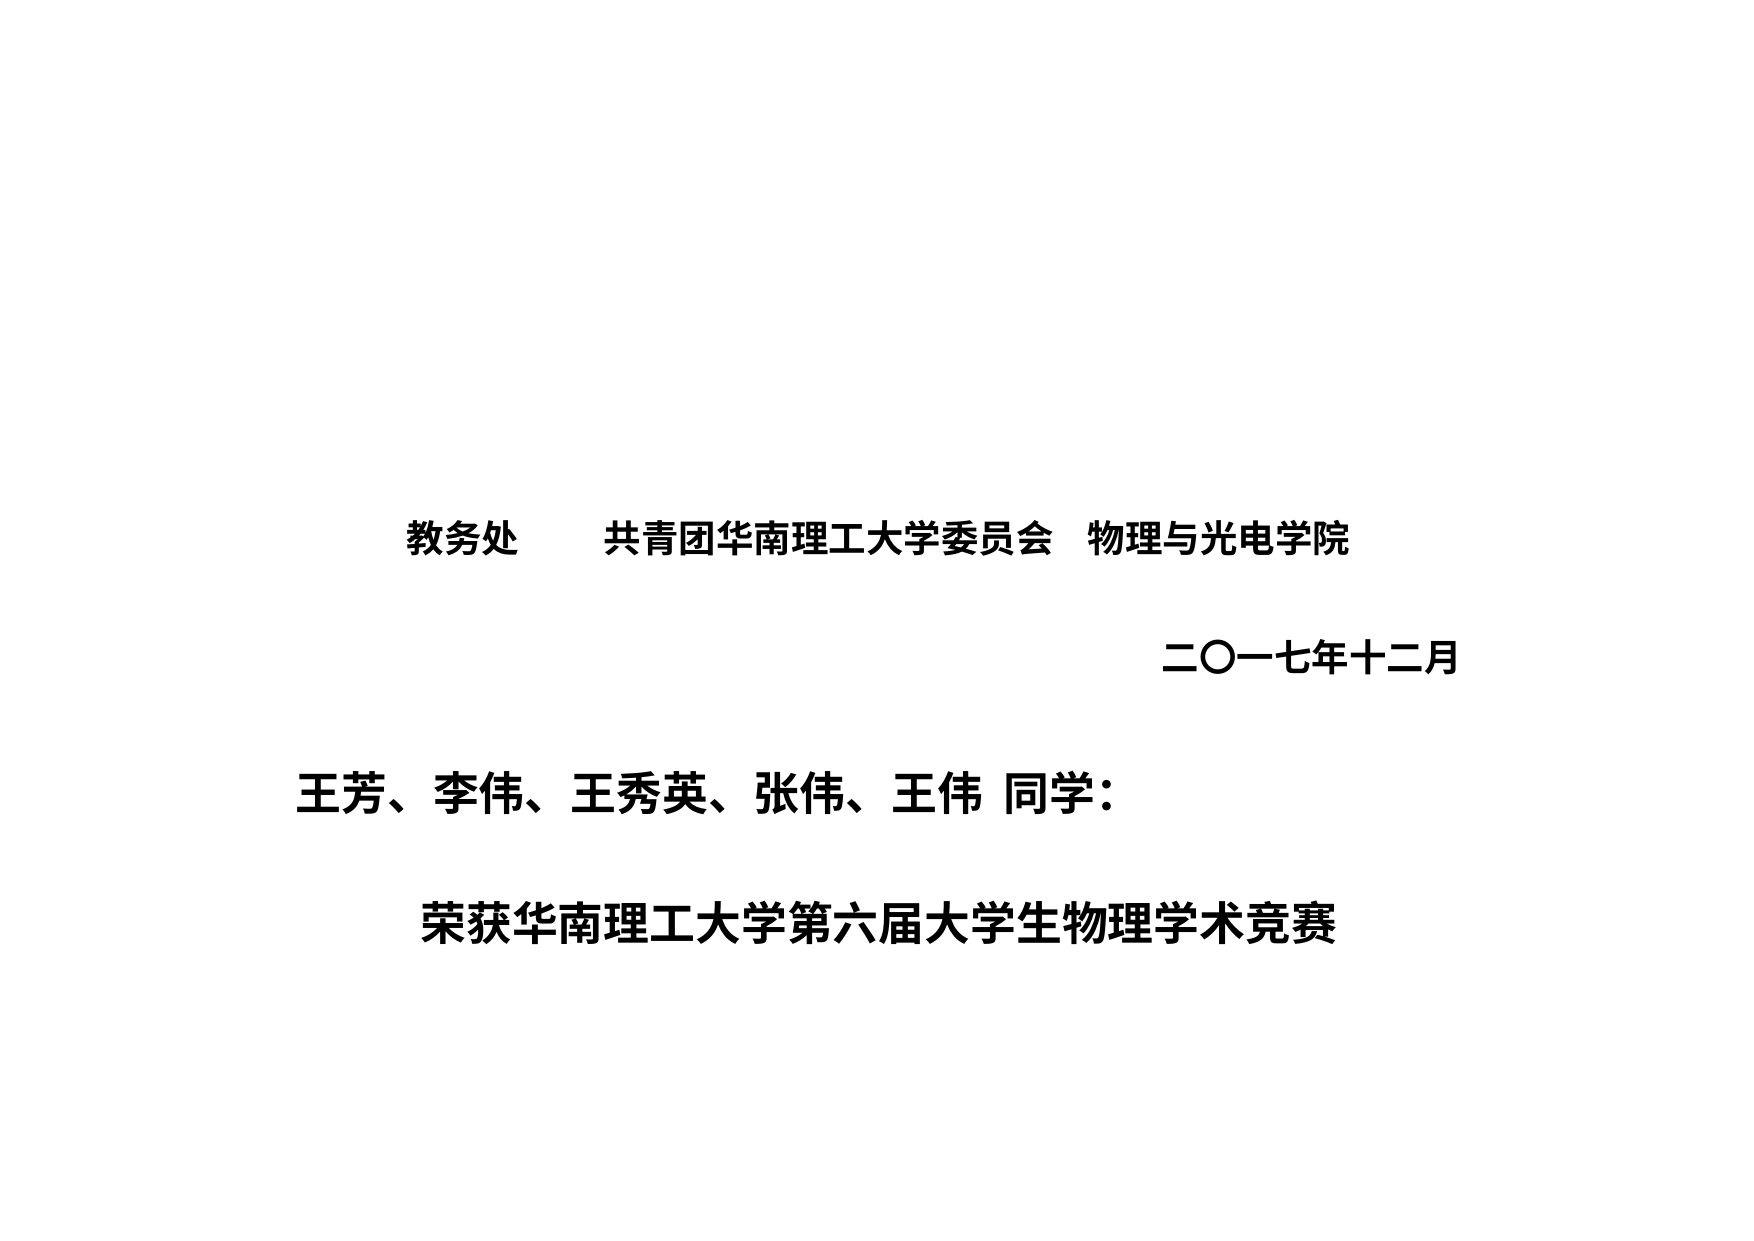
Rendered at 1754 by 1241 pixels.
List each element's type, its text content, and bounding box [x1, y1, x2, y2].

text 荣获华南理工大学第六届大学生物理学术竞赛 [295, 872, 1461, 969]
text 二〇一七年十二月 [295, 623, 1461, 688]
text 教务处 共青团华南理工大学委员会 物理与光电学院 [295, 503, 1461, 568]
text 王芳、李伟、王秀英、张伟、王伟 同学： [295, 742, 1461, 839]
